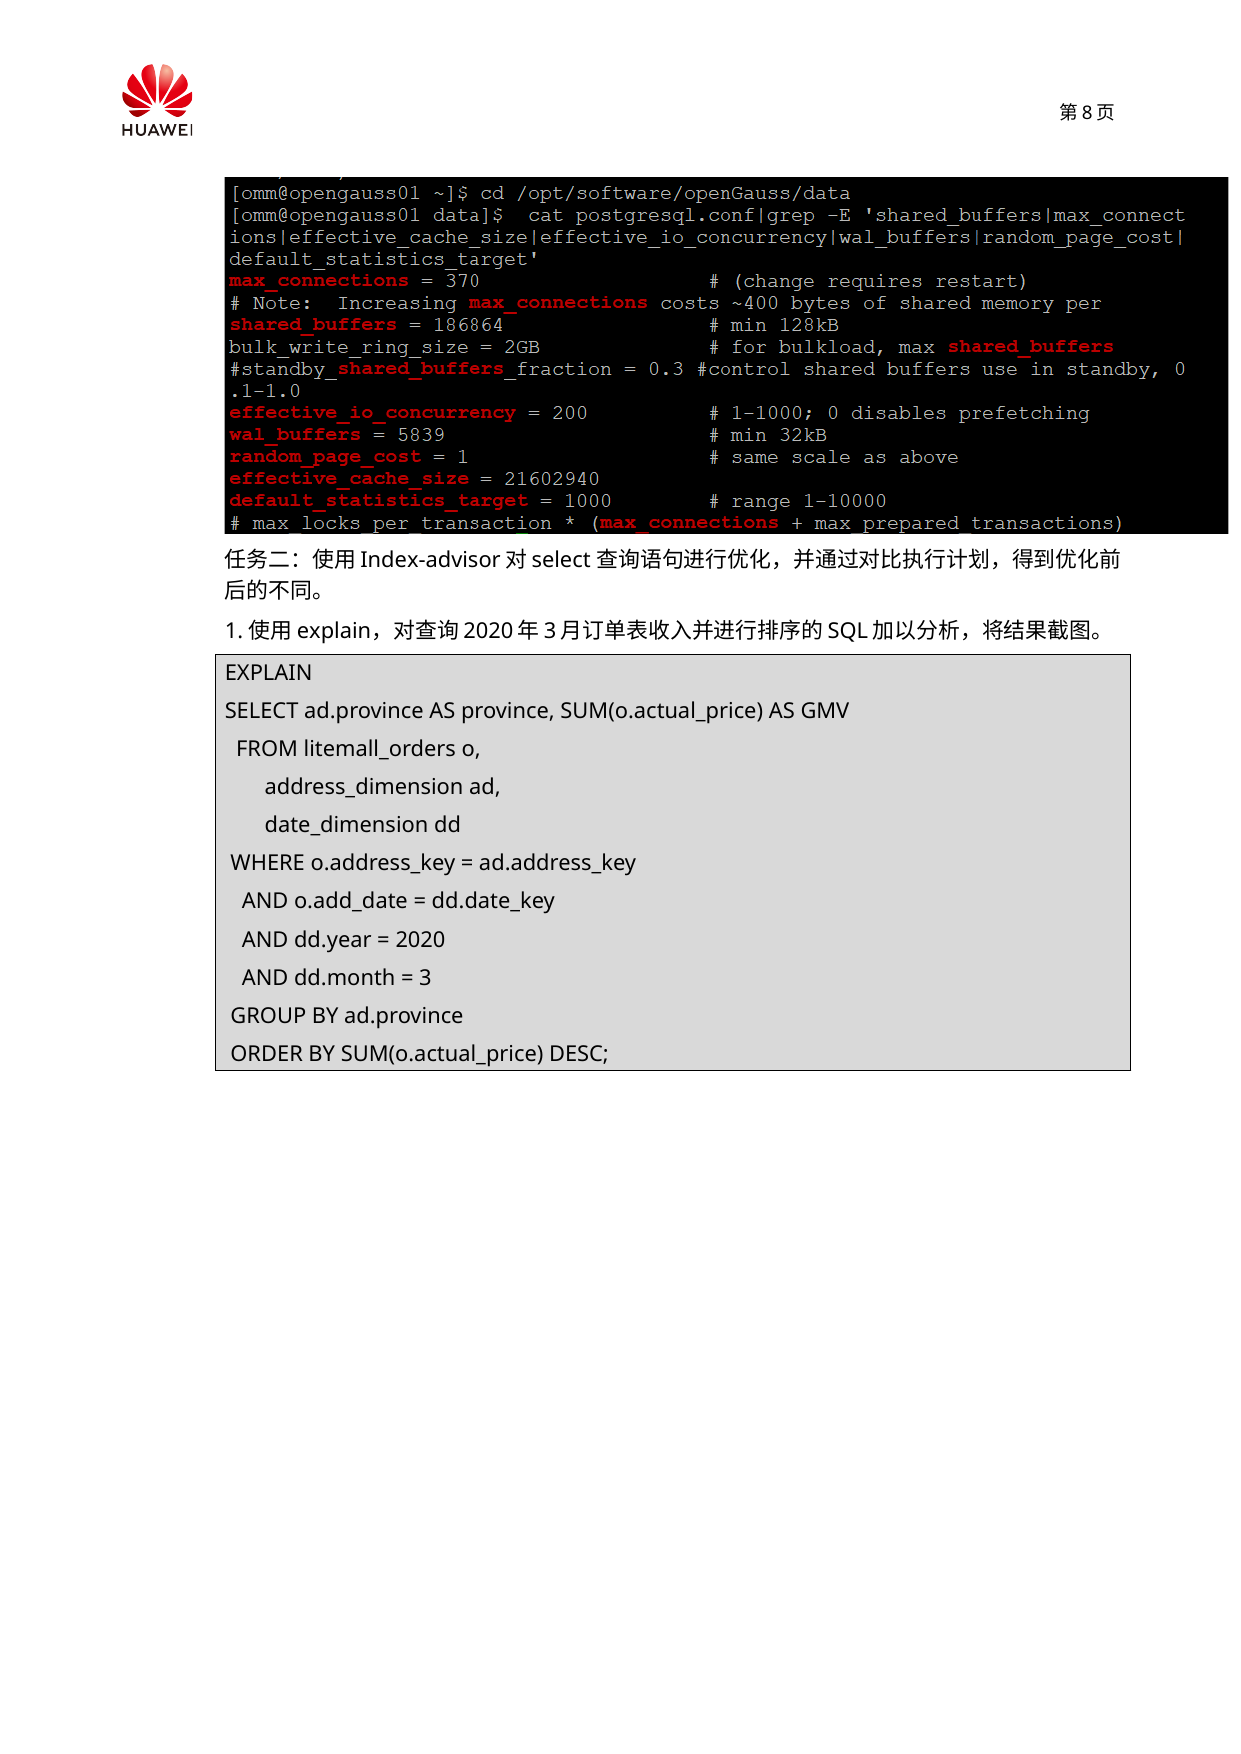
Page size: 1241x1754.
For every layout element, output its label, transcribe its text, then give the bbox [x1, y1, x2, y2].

text 1. 使用explain，对查询2020年3月订单表收入并进行排序的SQL加以分析，将结果截图。 [224, 613, 1122, 645]
picture [224, 177, 1229, 534]
text ORDER BY SUM(o.actual_price) DESC; [216, 1035, 1130, 1070]
text GROUP BY ad.province [216, 997, 1130, 1030]
text AND dd.month = 3 [216, 959, 1130, 992]
text SELECT ad.province AS province, SUM(o.actual_price) AS GMV [216, 692, 1130, 725]
text address_dimension ad, [216, 768, 1130, 801]
text WHERE o.address_key = ad.address_key [216, 844, 1130, 877]
text EXPLAIN [216, 655, 1130, 687]
text AND dd.year = 2020 [216, 921, 1130, 953]
text 任务二：使用Index-advisor对select 查询语句进行优化，并通过对比执行计划，得到优化前后的不同。 [224, 542, 1122, 605]
text date_dimension dd [216, 806, 1130, 839]
text FROM litemall_orders o, [216, 730, 1130, 763]
picture [122, 64, 193, 136]
text AND o.add_date = dd.date_key [216, 882, 1130, 915]
